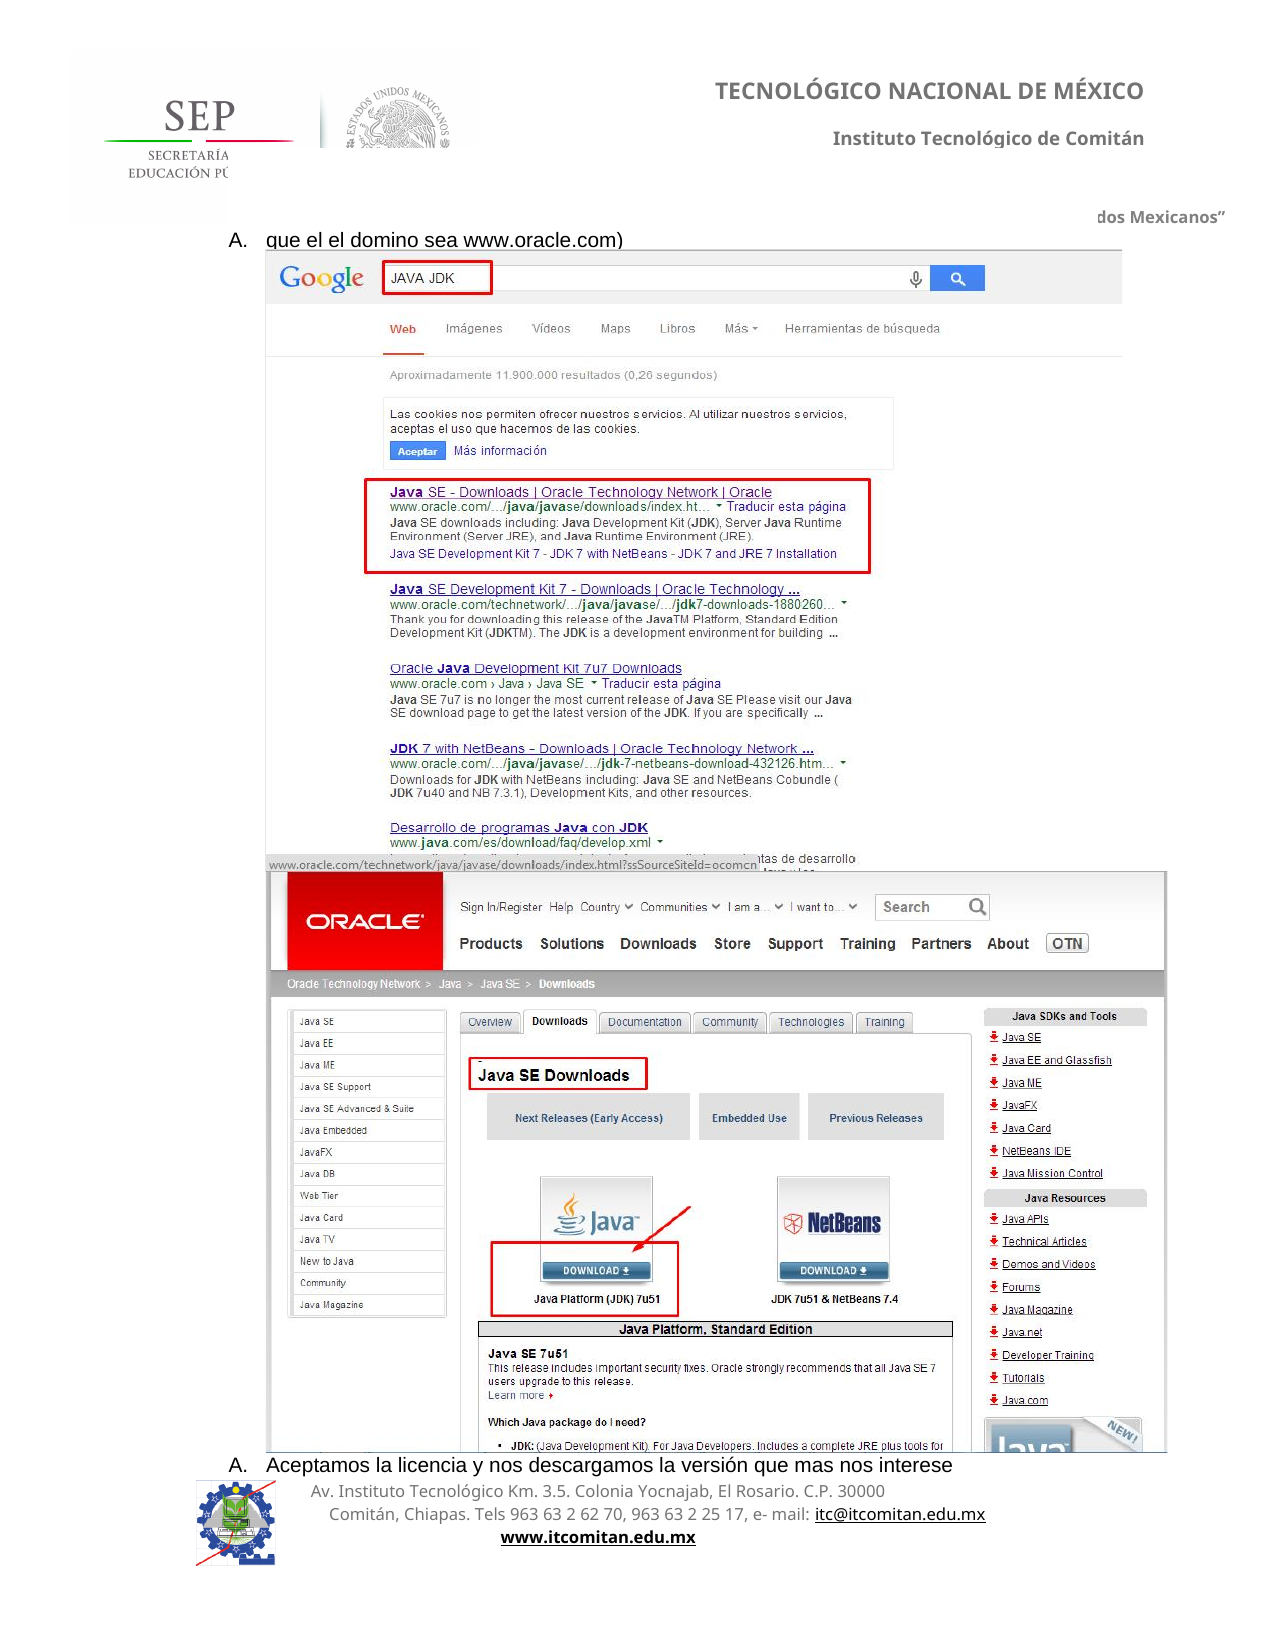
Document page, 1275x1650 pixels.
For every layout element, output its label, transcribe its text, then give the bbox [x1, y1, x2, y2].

picture [69, 49, 480, 226]
picture [195, 1480, 276, 1566]
picture [265, 249, 1168, 1453]
list Aceptamos la licencia y nos descargamos la versión que mas nos interese [228, 1453, 1098, 1477]
